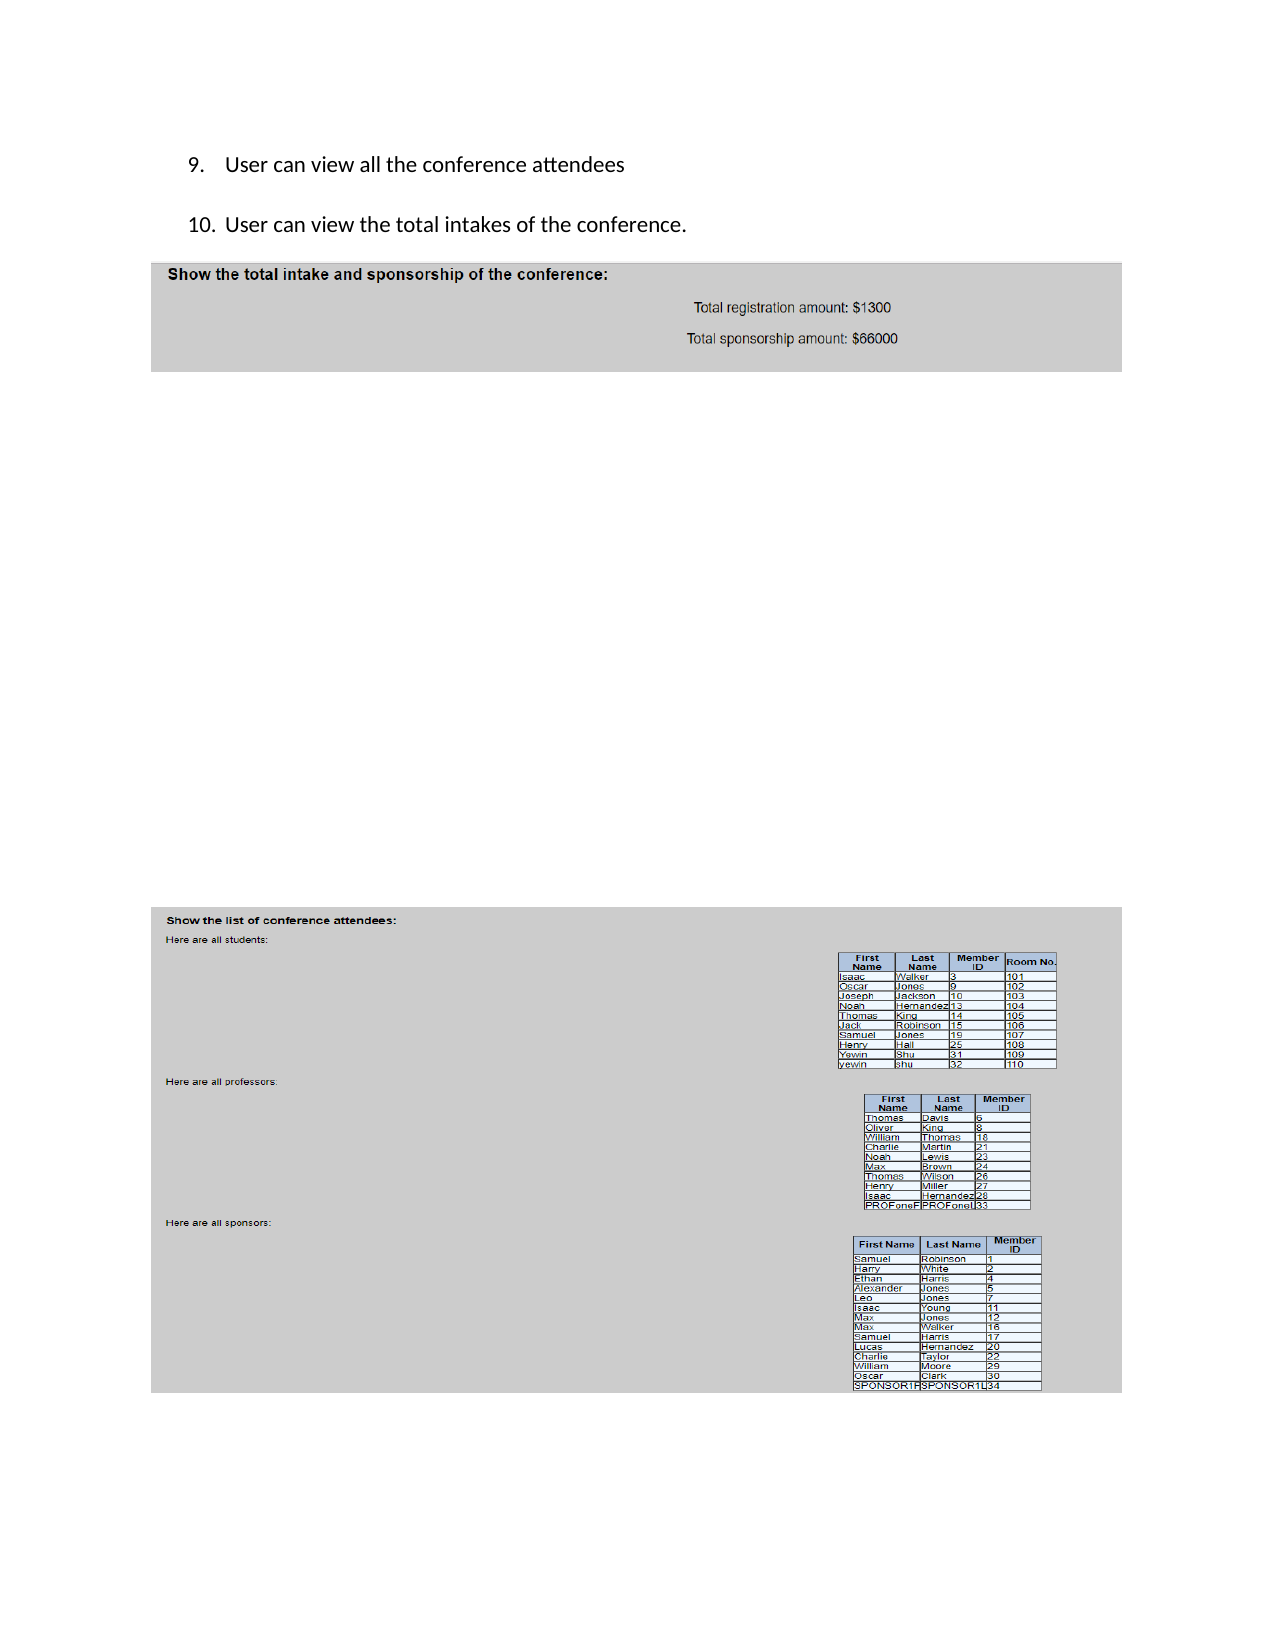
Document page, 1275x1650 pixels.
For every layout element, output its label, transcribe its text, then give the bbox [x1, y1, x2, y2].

picture [150, 261, 1122, 371]
picture [150, 907, 1122, 1392]
list User can view the total intakes of the conference. [187, 210, 1125, 238]
list User can view all the conference attendees [187, 150, 1125, 178]
